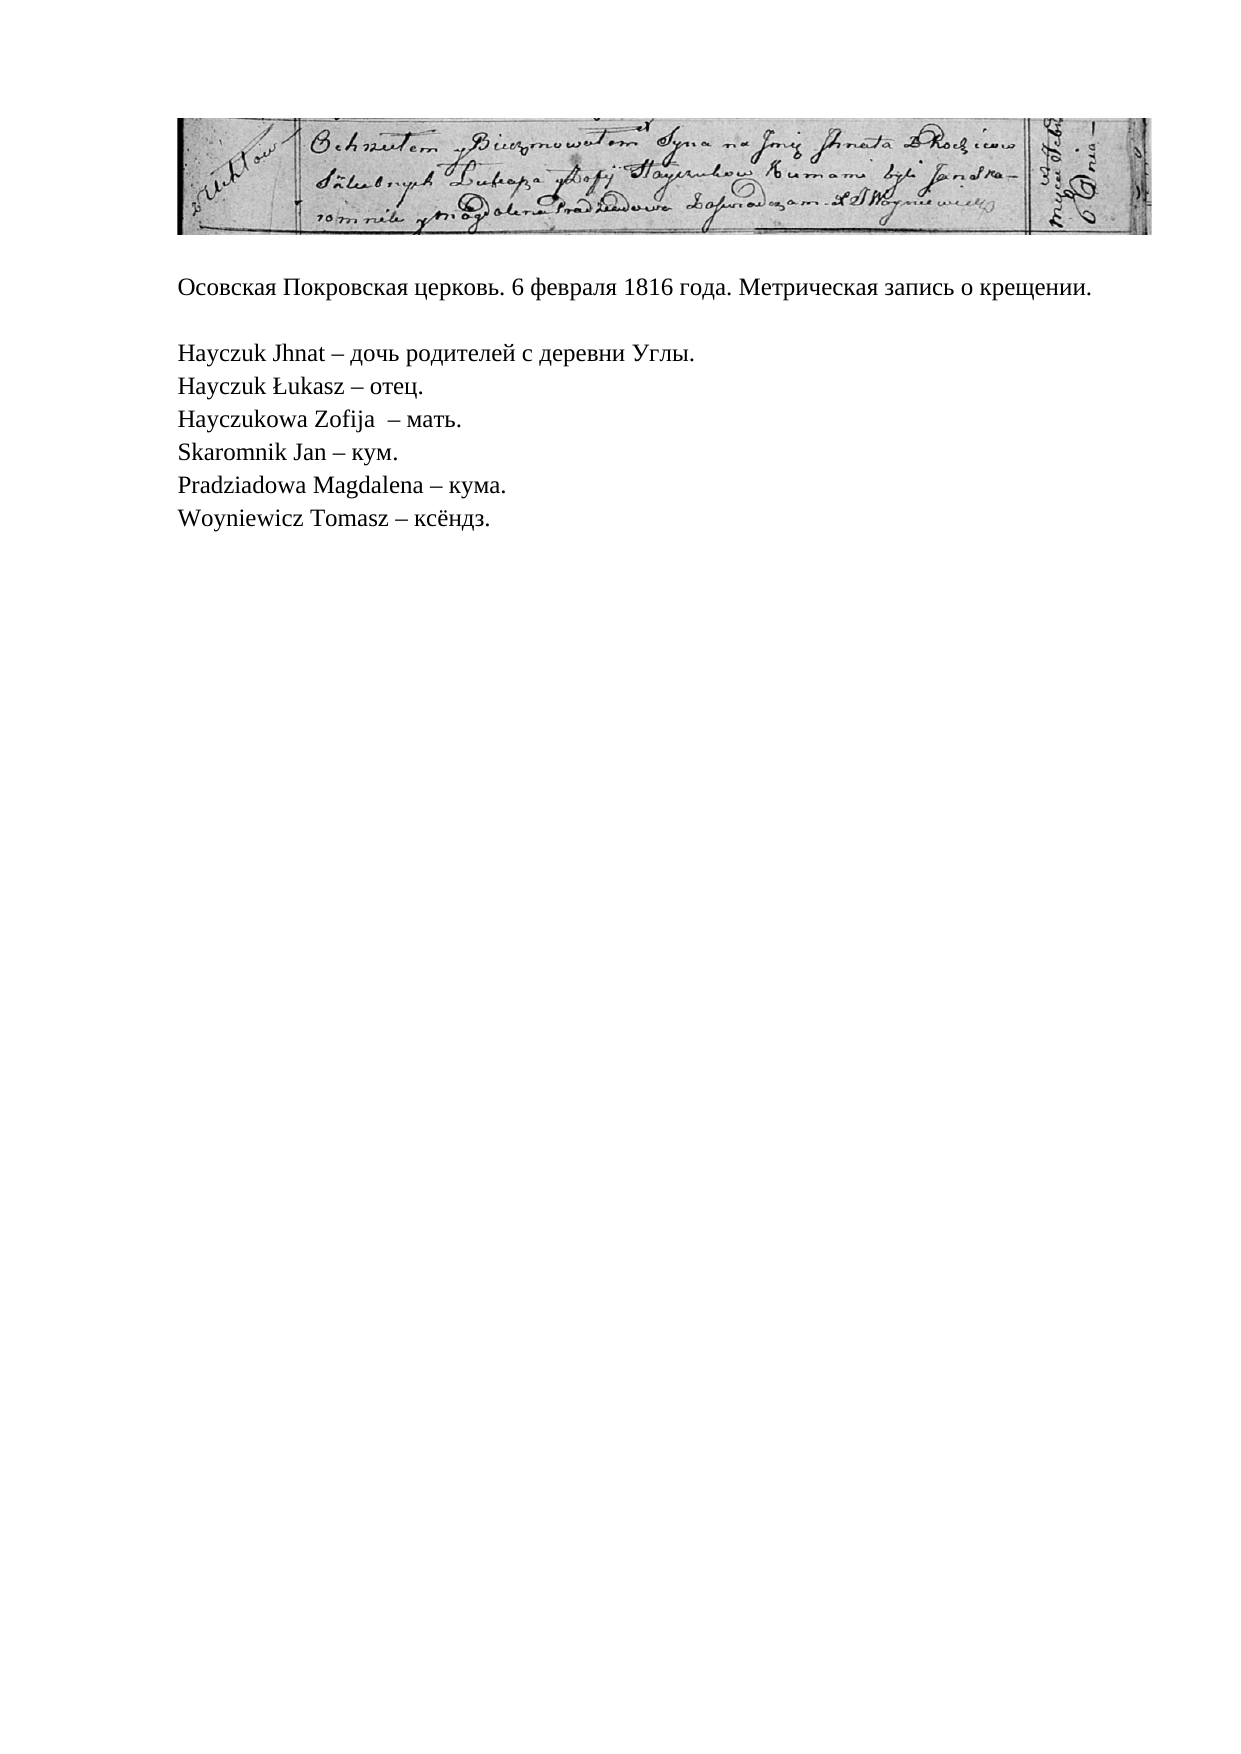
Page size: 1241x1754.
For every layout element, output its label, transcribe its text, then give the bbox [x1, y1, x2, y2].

picture [177, 118, 1152, 235]
text Hayczukowa Zofija – мать. [177, 404, 1152, 433]
text Pradziadowa Magdalena – кума. [177, 470, 1152, 499]
text Woyniewicz Tomasz – ксёндз. [177, 503, 1152, 532]
text Hayczuk Jhnat – дочь родителей с деревни Углы. [177, 338, 1152, 367]
text Осовская Покровская церковь. 6 февраля 1816 года. Метрическая запись о крещении. [177, 272, 1152, 301]
text Hayczuk Łukasz – отец. [177, 371, 1152, 400]
text Skaromnik Jan – кум. [177, 437, 1152, 466]
